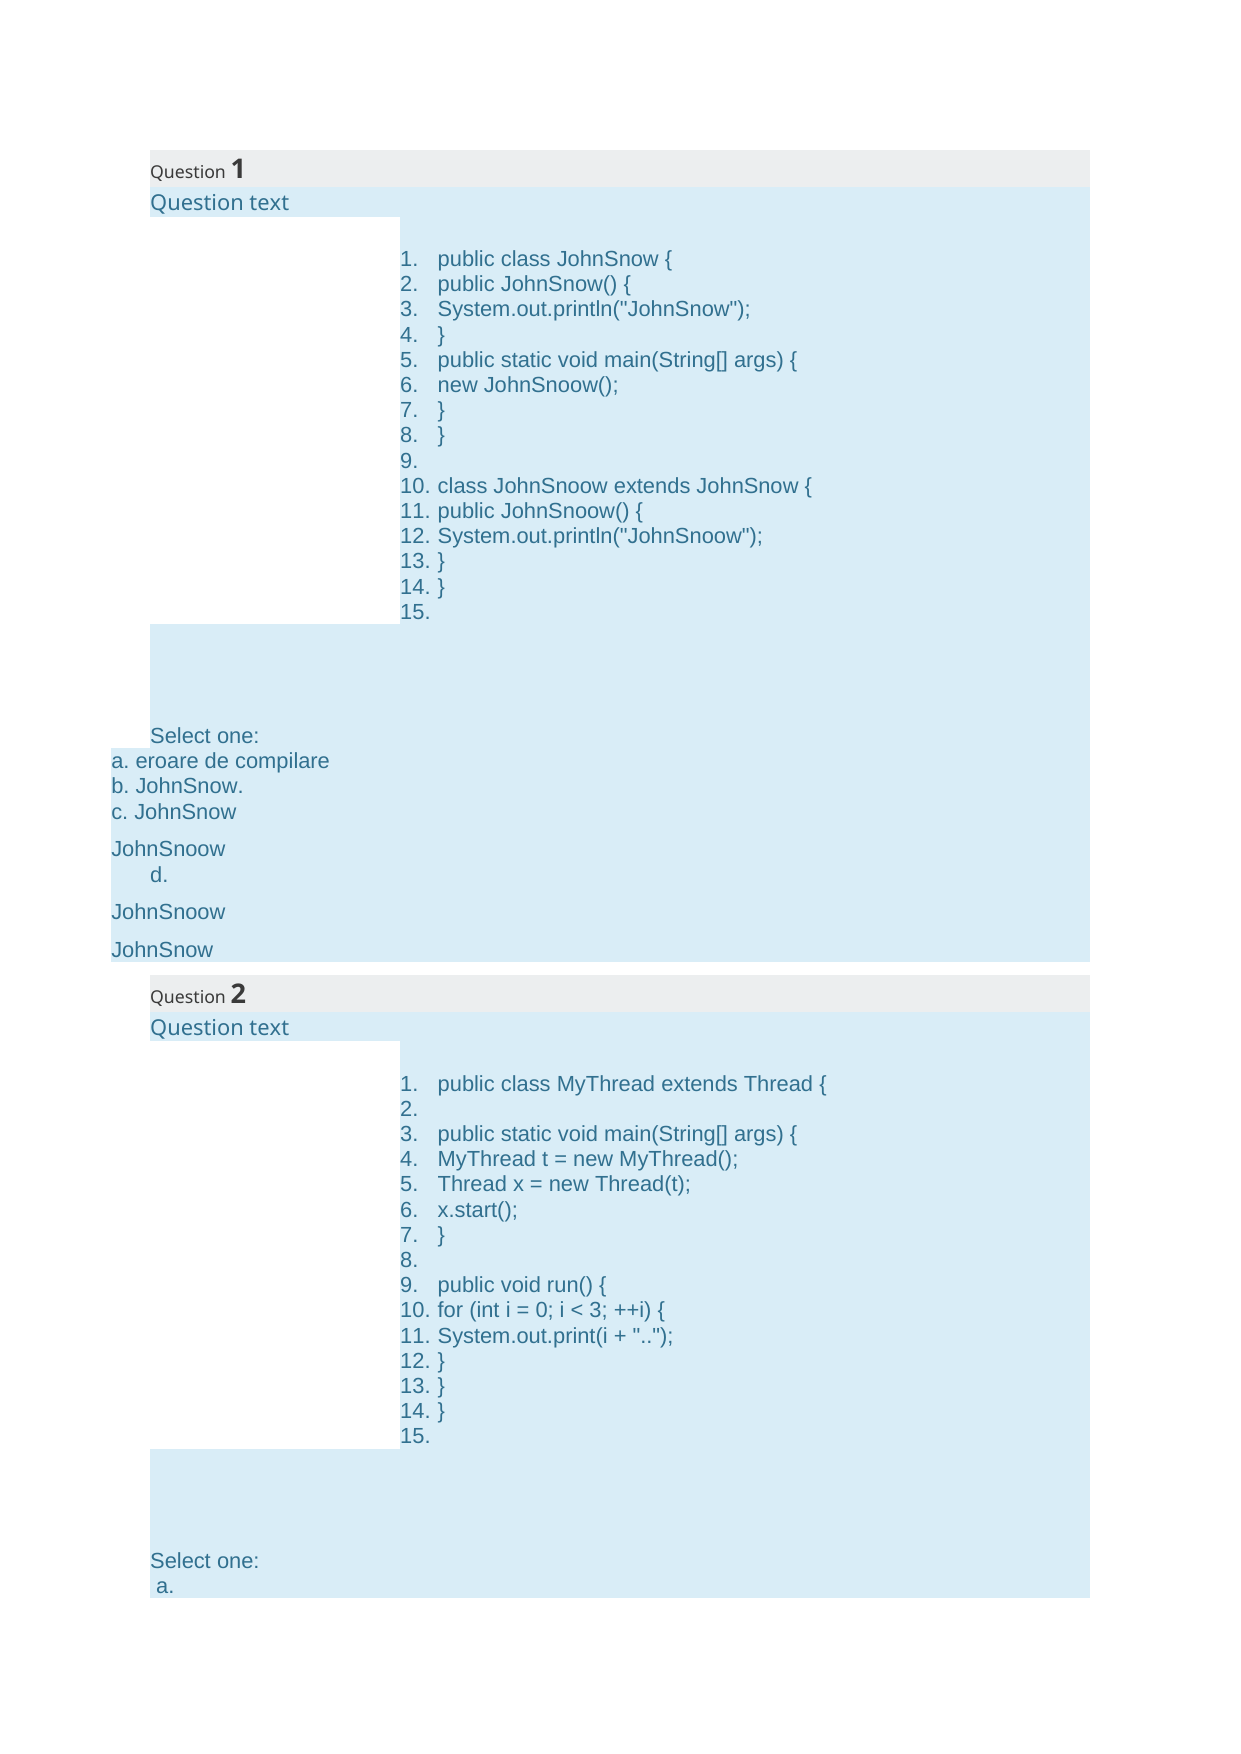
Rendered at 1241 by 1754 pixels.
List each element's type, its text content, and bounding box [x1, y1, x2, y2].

text b. JohnSnow. [111, 773, 1090, 799]
list Thread x = new Thread(t); [400, 1171, 1090, 1197]
list public JohnSnoow() { [400, 498, 1090, 523]
list x.start(); [400, 1197, 1090, 1222]
text JohnSnoow [111, 899, 1090, 924]
text a. eroare de compilare [111, 748, 1090, 773]
text Question 1 [150, 150, 1090, 187]
list public void run() { [400, 1272, 1090, 1297]
list public class JohnSnow { [400, 246, 1090, 271]
list } [400, 1222, 1090, 1247]
list } [400, 1348, 1090, 1373]
list } [400, 321, 1090, 347]
list System.out.print(i + ".."); [400, 1323, 1090, 1348]
list for (int i = 0; i < 3; ++i) { [400, 1297, 1090, 1323]
list } [400, 422, 1090, 447]
text Question text [150, 1012, 1090, 1041]
text Question 2 [150, 975, 1090, 1012]
list public static void main(String[] args) { [400, 1121, 1090, 1146]
list } [400, 1398, 1090, 1423]
text JohnSnow [111, 937, 1090, 962]
list } [400, 573, 1090, 599]
list } [400, 397, 1090, 422]
text Select one: [150, 723, 1090, 748]
text a. [150, 1573, 1090, 1598]
text JohnSnoow d. [111, 836, 1090, 887]
list public class MyThread extends Thread { [400, 1071, 1090, 1096]
list } [400, 1373, 1090, 1398]
list class JohnSnoow extends JohnSnow { [400, 473, 1090, 498]
list public JohnSnow() { [400, 271, 1090, 296]
list } [400, 548, 1090, 573]
text Question text [150, 187, 1090, 217]
list public static void main(String[] args) { [400, 347, 1090, 372]
text Select one: [150, 1548, 1090, 1573]
list System.out.println("JohnSnoow"); [400, 523, 1090, 548]
list MyThread t = new MyThread(); [400, 1146, 1090, 1171]
list System.out.println("JohnSnow"); [400, 296, 1090, 321]
text c. JohnSnow [111, 799, 1090, 824]
list new JohnSnoow(); [400, 372, 1090, 397]
